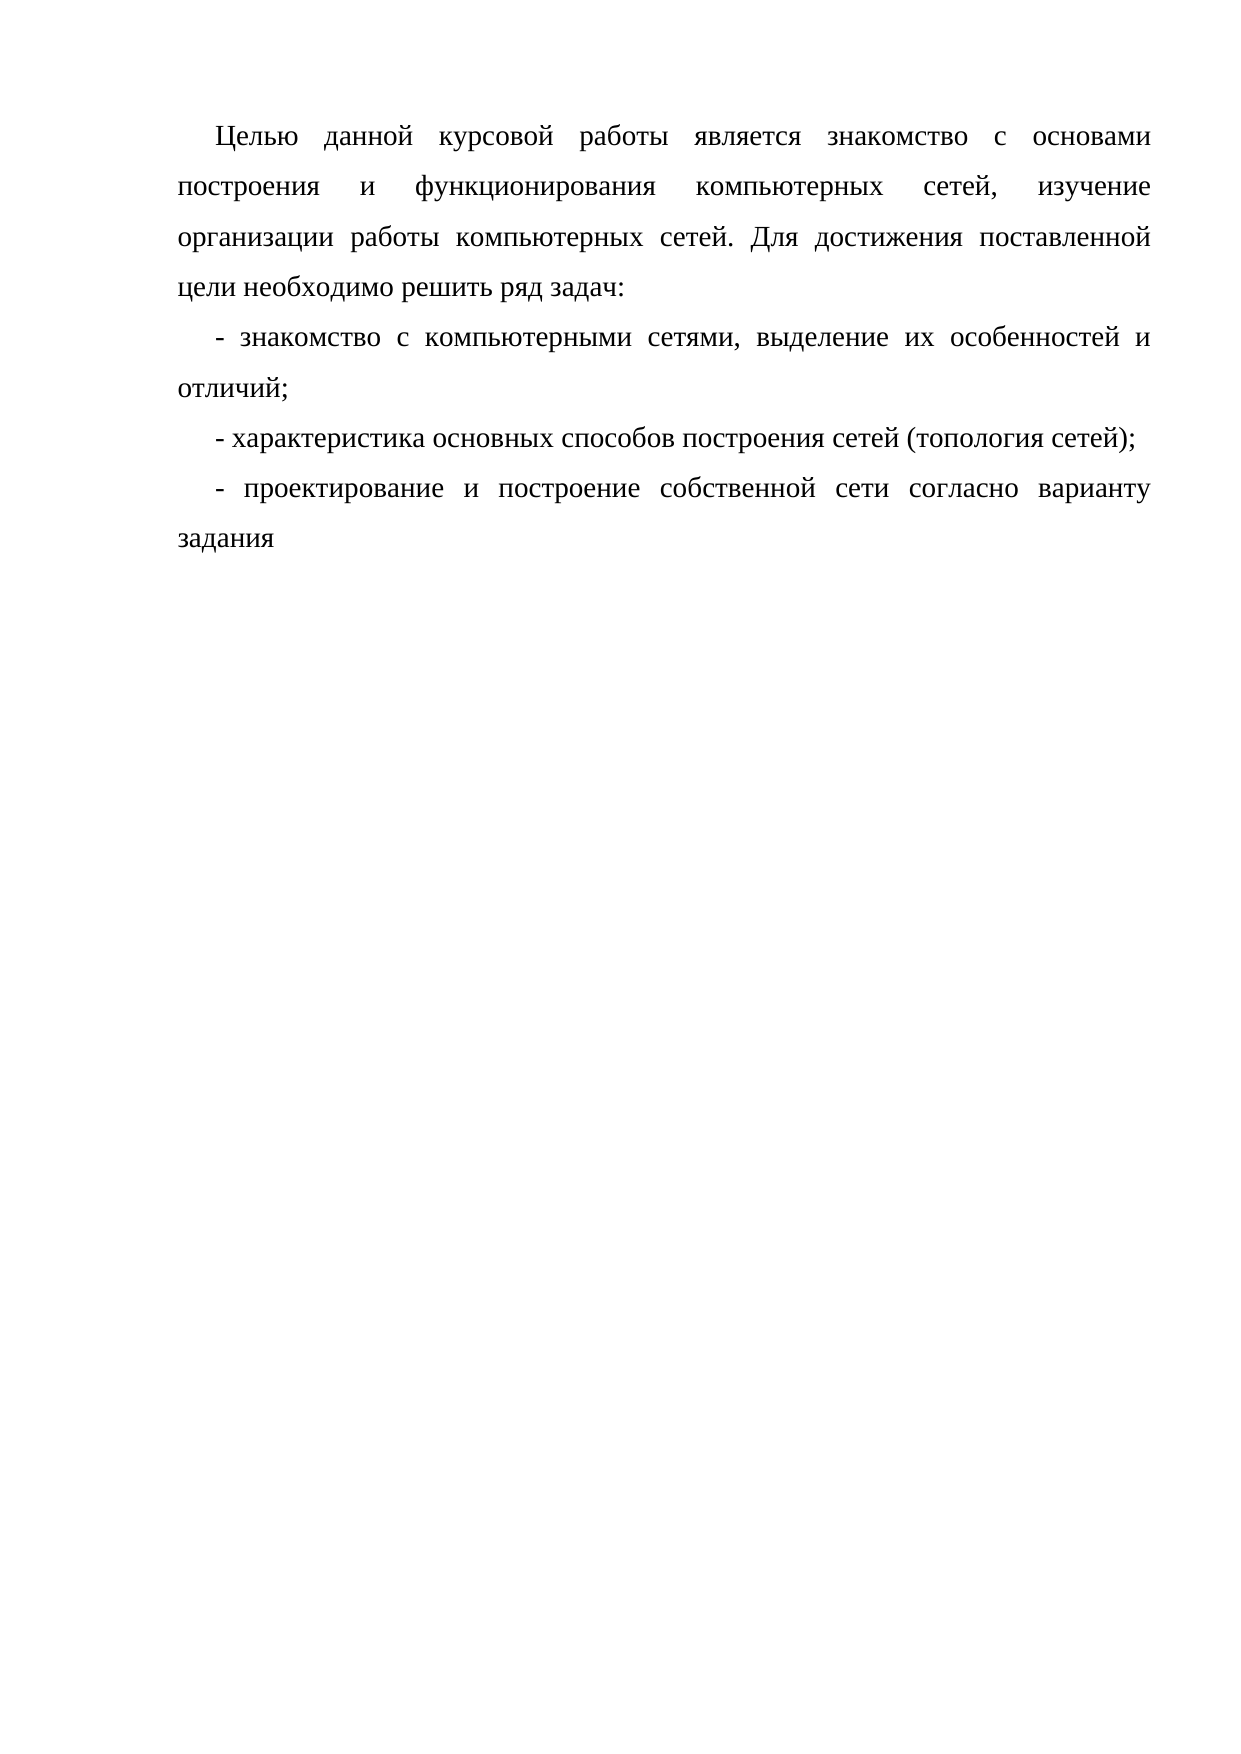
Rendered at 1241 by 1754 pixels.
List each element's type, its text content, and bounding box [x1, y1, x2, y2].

text - знакомство с компьютерными сетями, выделение их особенностей и отличий; [177, 319, 1152, 403]
text - проектирование и построение собственной сети согласно варианту задания [177, 470, 1152, 554]
text Целью данной курсовой работы является знакомство с основами построения и функционирования компьютерных сетей, изучение организации работы компьютерных сетей. Для достижения поставленной цели необходимо решить ряд задач: [177, 118, 1152, 303]
text - характеристика основных способов построения сетей (топология сетей); [177, 420, 1152, 453]
